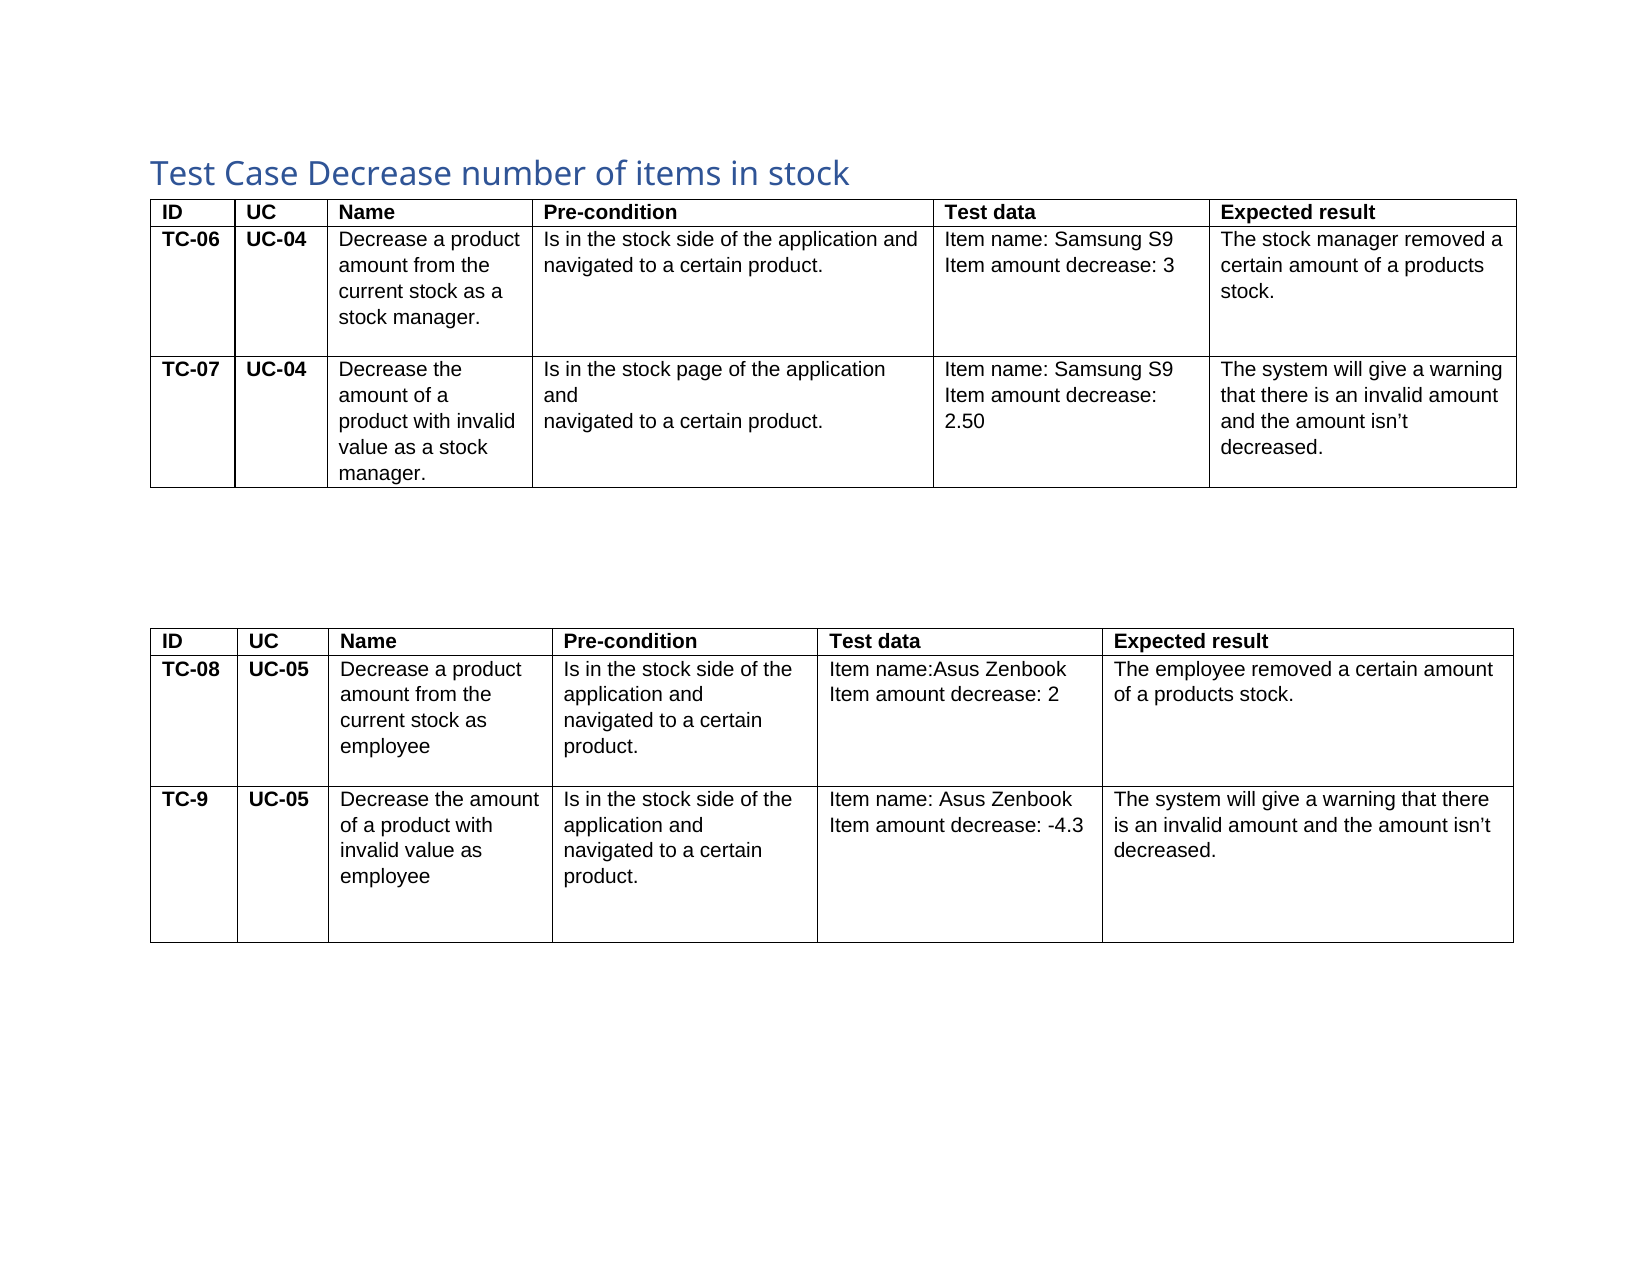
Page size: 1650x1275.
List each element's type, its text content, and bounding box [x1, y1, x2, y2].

table_cell The employee removed a certain amount of a products stock. [1103, 656, 1513, 786]
table_header Expected result [1103, 629, 1513, 655]
table_header ID [151, 629, 237, 655]
table_cell Is in the stock side of the application and navigated to a certain product. [553, 787, 817, 942]
table_cell Is in the stock side of the application and navigated to a certain product. [553, 656, 817, 786]
table_cell Decrease a product amount from the current stock as employee [329, 656, 552, 786]
table_cell The system will give a warning that there is an invalid amount and the amount isn’t decreased. [1210, 357, 1516, 487]
table_cell TC-06 [151, 227, 234, 356]
table_header ID [151, 200, 234, 226]
table_cell Is in the stock page of the application and navigated to a certain product. [533, 357, 933, 487]
table_cell Item name: Samsung S9 Item amount decrease: 3 [934, 227, 1209, 356]
table_header Test data [818, 629, 1102, 655]
table_header Name [329, 629, 552, 655]
table_cell UC-04 [236, 227, 327, 356]
table_cell TC-9 [151, 787, 237, 942]
table_cell UC-04 [236, 357, 327, 487]
table_cell Item name: Asus Zenbook Item amount decrease: -4.3 [818, 787, 1102, 942]
table_header Expected result [1210, 200, 1516, 226]
table_cell UC-05 [238, 656, 328, 786]
table_cell Decrease the amount of a product with invalid value as a stock manager. [328, 357, 532, 487]
table_cell Decrease a product amount from the current stock as a stock manager. [328, 227, 532, 356]
table_cell The stock manager removed a certain amount of a products stock. [1210, 227, 1516, 356]
table_cell TC-08 [151, 656, 237, 786]
table_header UC [238, 629, 328, 655]
table_cell Decrease the amount of a product with invalid value as employee [329, 787, 552, 942]
table_header Test data [934, 200, 1209, 226]
table_header Pre-condition [553, 629, 817, 655]
table_cell Item name: Samsung S9 Item amount decrease: 2.50 [934, 357, 1209, 487]
table_cell Item name:Asus Zenbook Item amount decrease: 2 [818, 656, 1102, 786]
subtitle Test Case Decrease number of items in stock [150, 150, 1500, 195]
table_cell The system will give a warning that there is an invalid amount and the amount isn’t decreased. [1103, 787, 1513, 942]
table_cell UC-05 [238, 787, 328, 942]
table_header Name [328, 200, 532, 226]
table_cell Is in the stock side of the application and navigated to a certain product. [533, 227, 933, 356]
table_header Pre-condition [533, 200, 933, 226]
table_header UC [236, 200, 327, 226]
table_cell TC-07 [151, 357, 234, 487]
